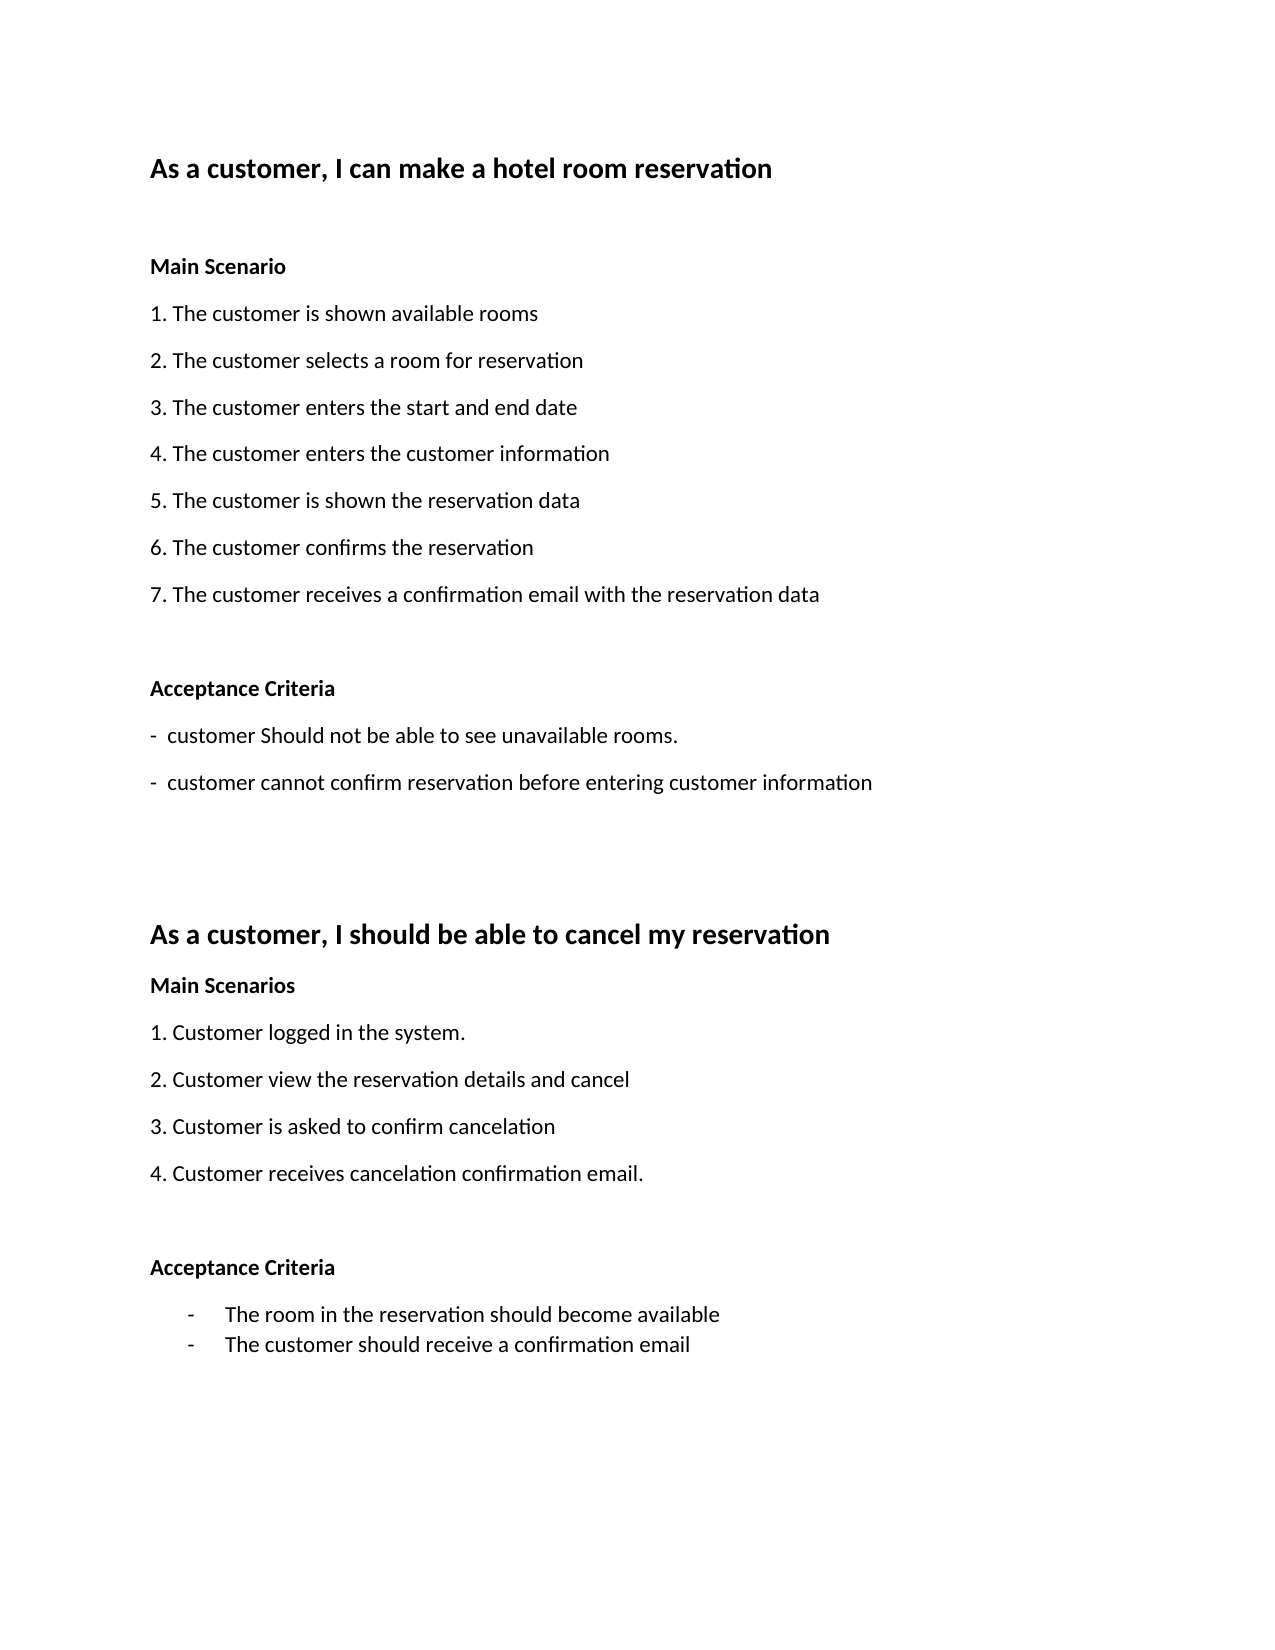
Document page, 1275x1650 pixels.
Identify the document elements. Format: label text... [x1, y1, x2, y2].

text 4. Customer receives cancelation confirmation email. [150, 1159, 1125, 1187]
text - customer Should not be able to see unavailable rooms. [150, 721, 1125, 749]
text 6. The customer confirms the reservation [150, 533, 1125, 561]
text 7. The customer receives a confirmation email with the reservation data [150, 580, 1125, 608]
text 3. The customer enters the start and end date [150, 393, 1125, 421]
list The customer should receive a confirmation email [187, 1330, 1125, 1358]
text 1. The customer is shown available rooms [150, 299, 1125, 327]
text 4. The customer enters the customer information [150, 439, 1125, 467]
text As a customer, I should be able to cancel my reservation [150, 916, 1125, 952]
text 2. The customer selects a room for reservation [150, 346, 1125, 374]
text - customer cannot confirm reservation before entering customer information [150, 768, 1125, 796]
text Acceptance Criteria [150, 674, 1125, 702]
text As a customer, I can make a hotel room reservation [150, 150, 1125, 186]
text 2. Customer view the reservation details and cancel [150, 1065, 1125, 1093]
text 5. The customer is shown the reservation data [150, 486, 1125, 514]
text Main Scenarios [150, 972, 1125, 999]
text 1. Customer logged in the system. [150, 1018, 1125, 1046]
text Main Scenario [150, 252, 1125, 280]
text 3. Customer is asked to confirm cancelation [150, 1112, 1125, 1140]
list The room in the reservation should become available [187, 1300, 1125, 1328]
text Acceptance Criteria [150, 1253, 1125, 1281]
